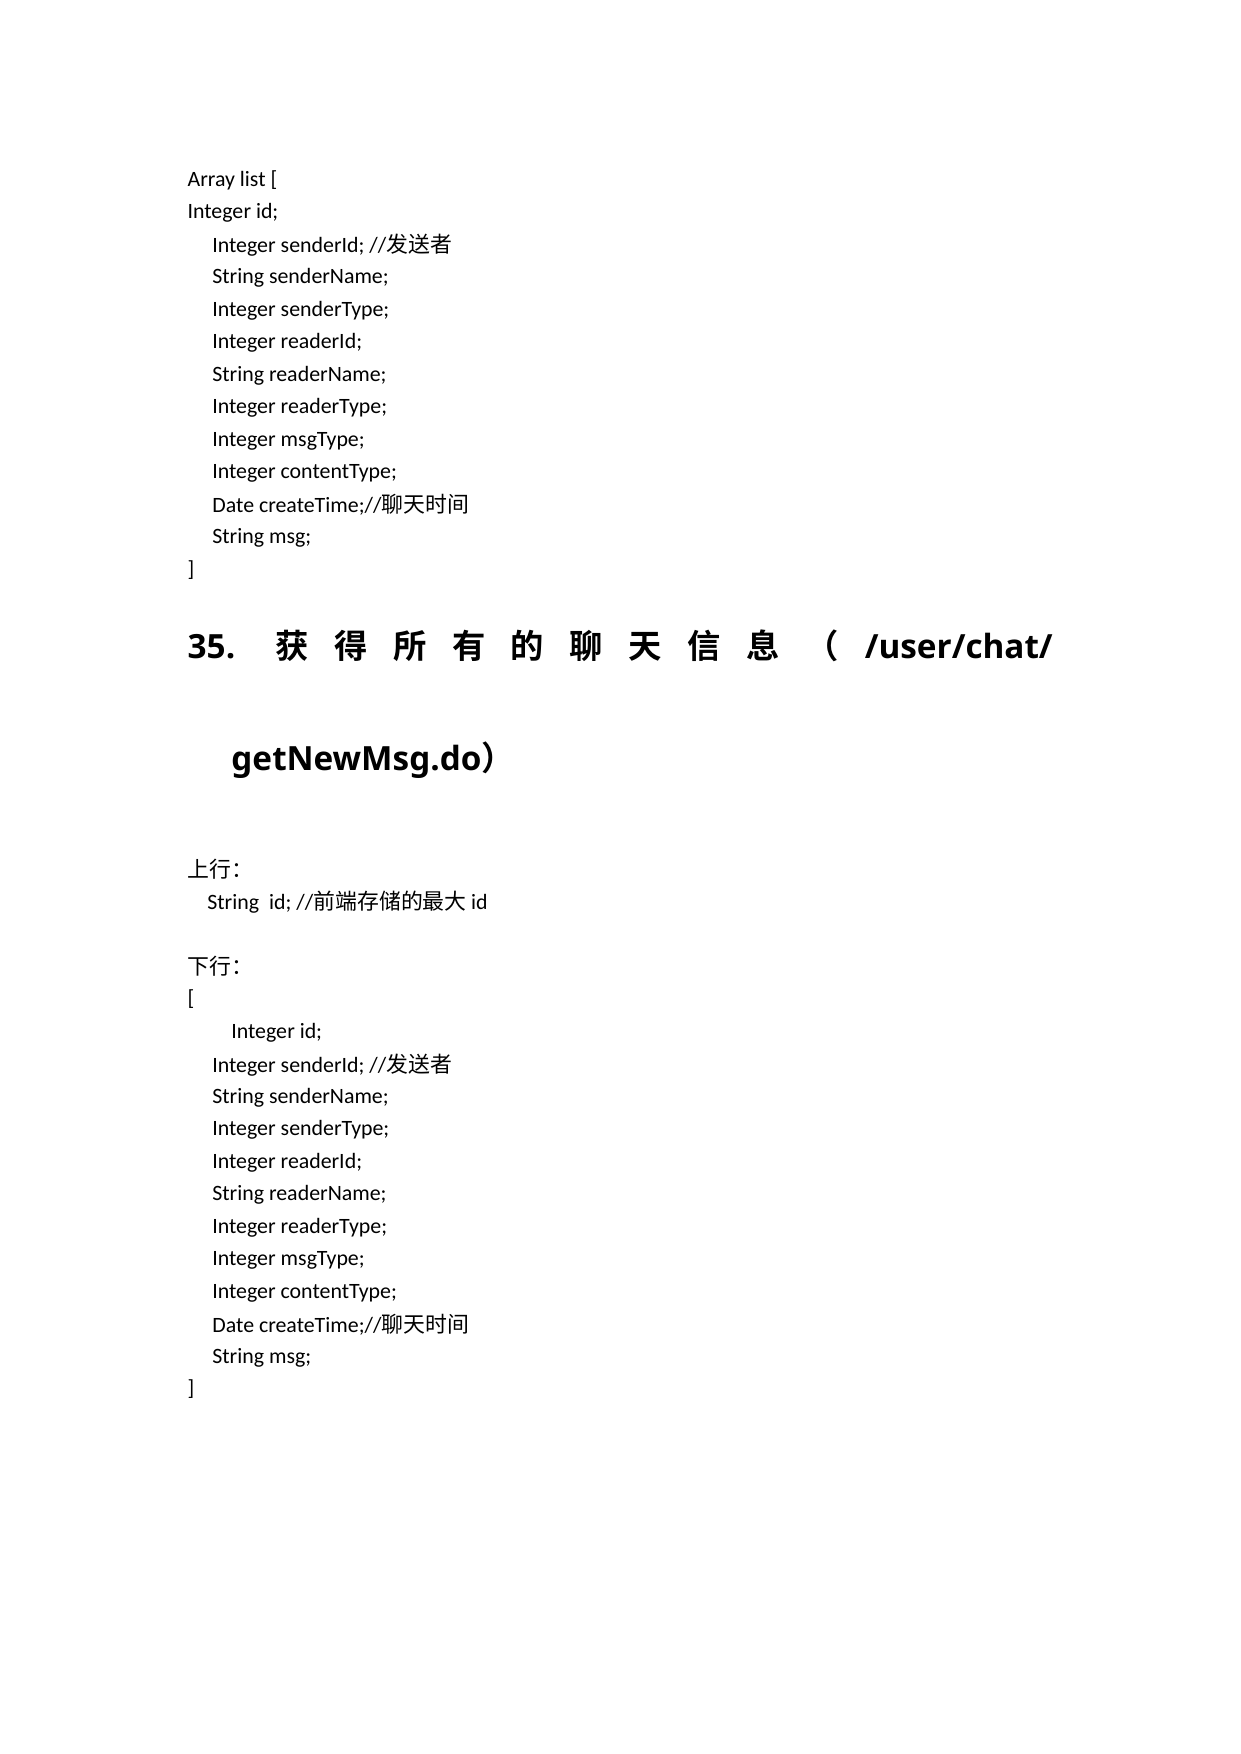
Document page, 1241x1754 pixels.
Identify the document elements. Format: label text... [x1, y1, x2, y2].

text 上行： [187, 851, 1053, 884]
text [ [187, 981, 1053, 1014]
text Integer senderId; //发送者 [187, 1046, 1053, 1079]
text Integer contentType; [187, 454, 1053, 487]
text String id; //前端存储的最大id [187, 884, 1053, 916]
text Integer readerType; [187, 389, 1053, 422]
text Integer senderId; //发送者 [187, 227, 1053, 259]
text Integer senderType; [187, 292, 1053, 324]
text Integer id; [187, 194, 1053, 227]
text Array list [ [187, 162, 1053, 194]
text Date createTime;//聊天时间 [187, 487, 1053, 519]
text Integer contentType; [187, 1274, 1053, 1306]
text Integer id; [231, 1014, 1053, 1046]
text Integer readerId; [187, 1144, 1053, 1176]
text String msg; [187, 1339, 1053, 1371]
text String senderName; [187, 1079, 1053, 1111]
subtitle 获得所有的聊天信息（/user/chat/getNewMsg.do） [187, 612, 1053, 789]
text Integer senderType; [187, 1111, 1053, 1144]
text Date createTime;//聊天时间 [187, 1306, 1053, 1339]
text Integer readerId; [187, 324, 1053, 357]
text Integer msgType; [187, 1241, 1053, 1274]
text ] [187, 1371, 1053, 1404]
text 下行： [187, 949, 1053, 981]
text String msg; [187, 519, 1053, 552]
text String readerName; [187, 1176, 1053, 1209]
text ] [187, 552, 1053, 584]
text Integer readerType; [187, 1209, 1053, 1241]
text String readerName; [187, 357, 1053, 389]
text String senderName; [187, 259, 1053, 292]
text Integer msgType; [187, 422, 1053, 454]
